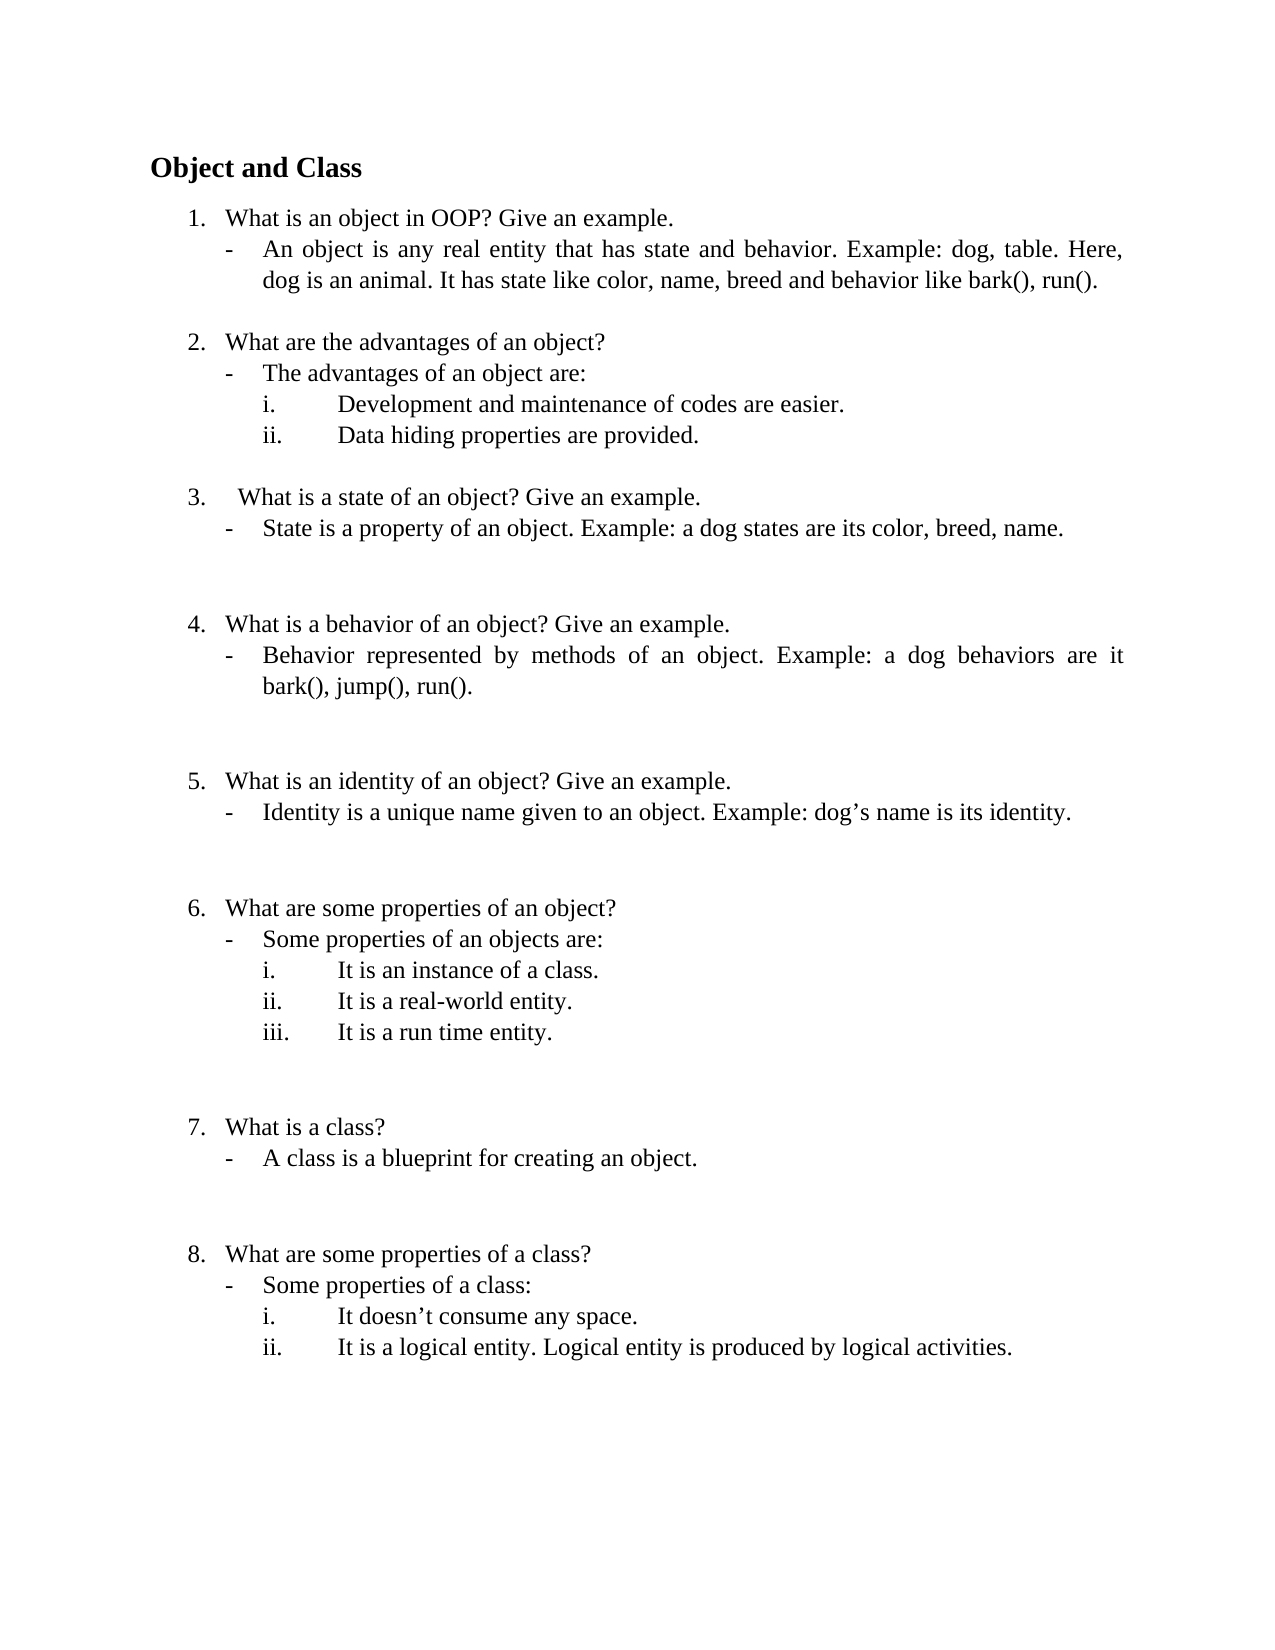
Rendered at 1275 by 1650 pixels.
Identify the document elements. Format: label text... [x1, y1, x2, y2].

list What are some properties of an object? [187, 893, 1125, 921]
list What are the advantages of an object? [187, 327, 1125, 356]
list It is a run time entity. [262, 1017, 1125, 1046]
list It is a real-world entity. [262, 986, 1125, 1014]
list Some properties of an objects are: [225, 924, 1125, 952]
list Behavior represented by methods of an object. Example: a dog behaviors are it bark(), jump(), run(). [225, 640, 1125, 699]
list Development and maintenance of codes are easier. [262, 389, 1125, 418]
list What is a class? [187, 1112, 1125, 1141]
list Identity is a unique name given to an object. Example: dog’s name is its identity. [225, 797, 1125, 826]
list What is a behavior of an object? Give an example. [187, 609, 1125, 637]
list It is a logical entity. Logical entity is produced by logical activities. [262, 1332, 1125, 1361]
list What is a state of an object? Give an example. [187, 482, 1125, 511]
list It is an instance of a class. [262, 955, 1125, 983]
list An object is any real entity that has state and behavior. Example: dog, table. Here, dog is an animal. It has state like color, name, breed and behavior like bark(), run(). [225, 234, 1125, 294]
list What is an object in OOP? Give an example. [187, 203, 1125, 232]
list What is an identity of an object? Give an example. [187, 766, 1125, 795]
list State is a property of an object. Example: a dog states are its color, breed, name. [225, 513, 1125, 542]
list Data hiding properties are provided. [262, 420, 1125, 449]
list A class is a blueprint for creating an object. [225, 1143, 1125, 1172]
list Some properties of a class: [225, 1270, 1125, 1298]
list What are some properties of a class? [187, 1239, 1125, 1267]
list The advantages of an object are: [225, 358, 1125, 387]
text Object and Class [150, 150, 1125, 183]
list It doesn’t consume any space. [262, 1301, 1125, 1329]
